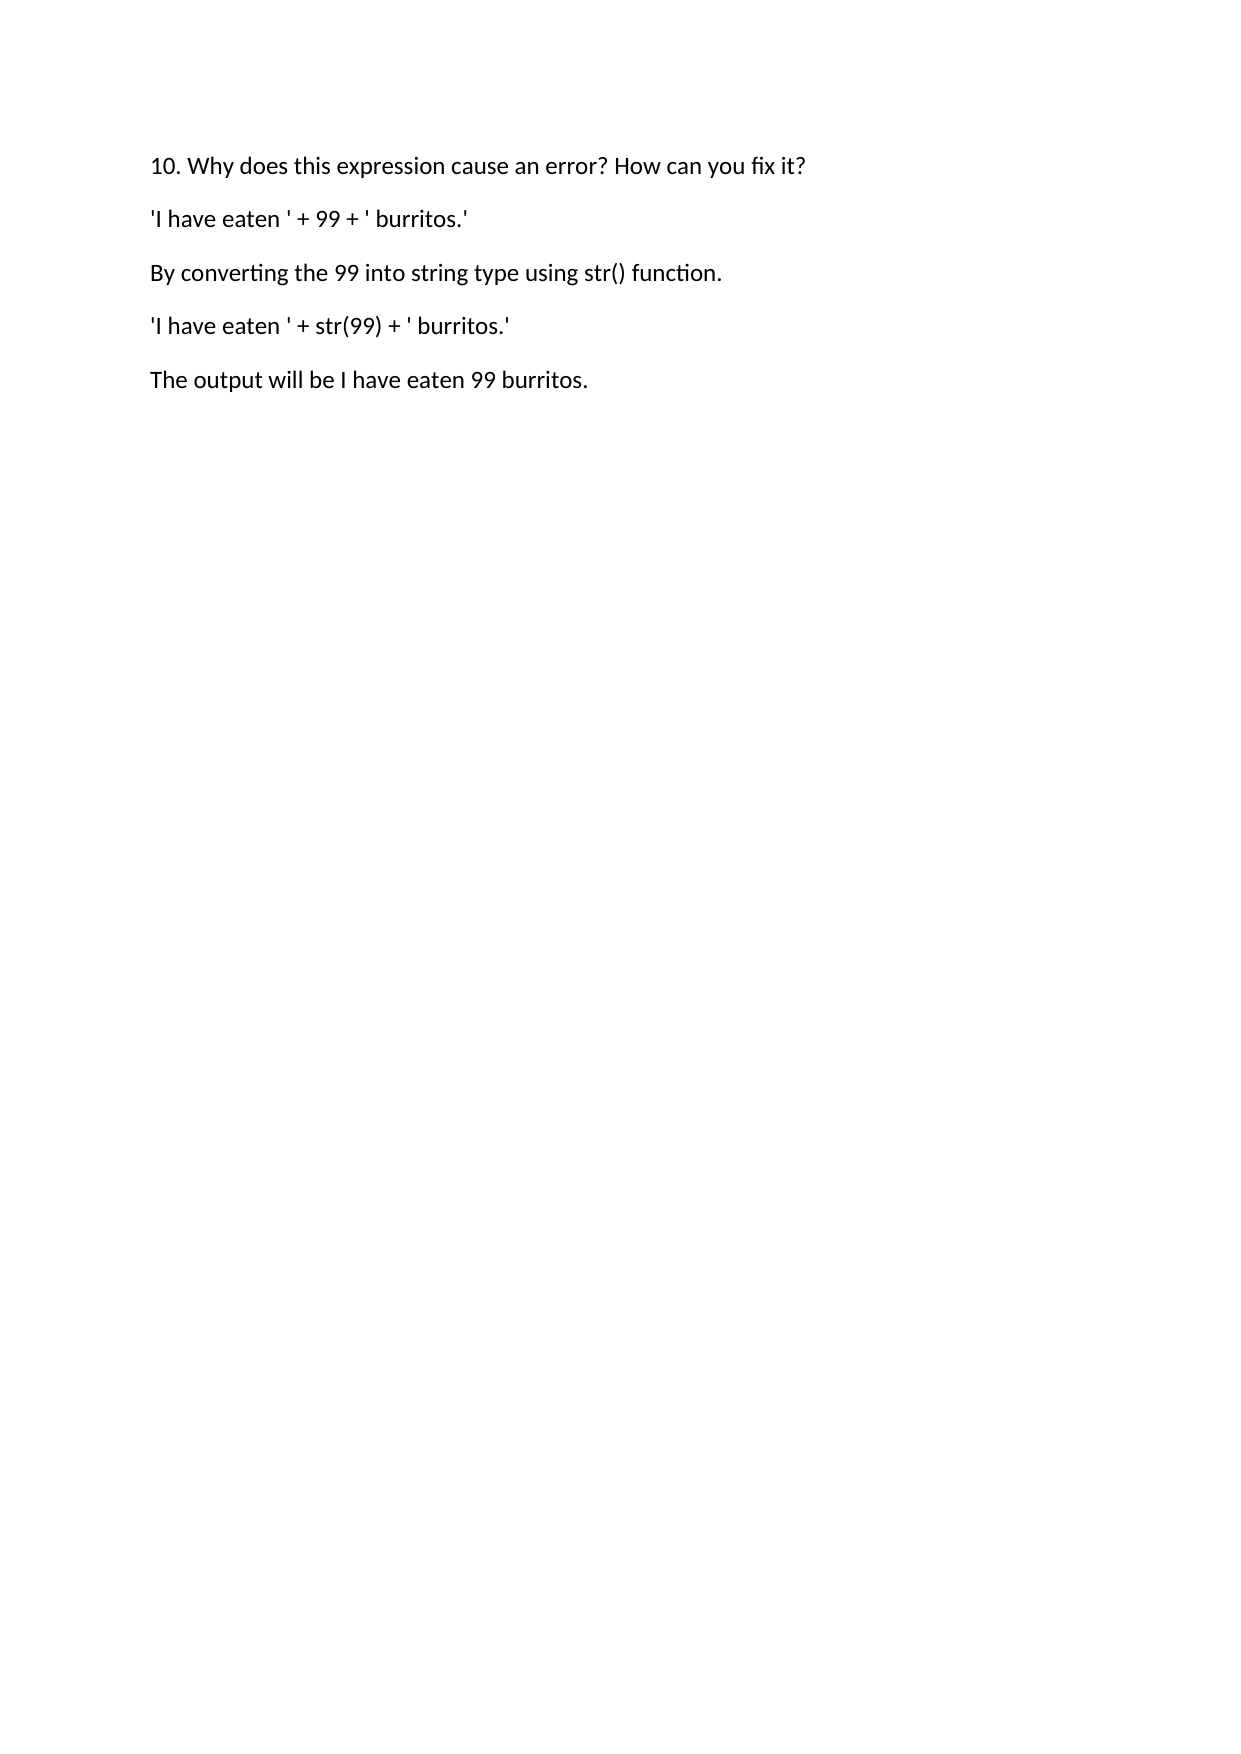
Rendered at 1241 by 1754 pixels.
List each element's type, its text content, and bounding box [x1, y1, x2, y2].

text 'I have eaten ' + str(99) + ' burritos.' [150, 310, 1090, 341]
text 'I have eaten ' + 99 + ' burritos.' [150, 203, 1090, 234]
text 10. Why does this expression cause an error? How can you fix it? [150, 150, 1090, 181]
text By converting the 99 into string type using str() function. [150, 257, 1090, 287]
text The output will be I have eaten 99 burritos. [150, 364, 1090, 394]
